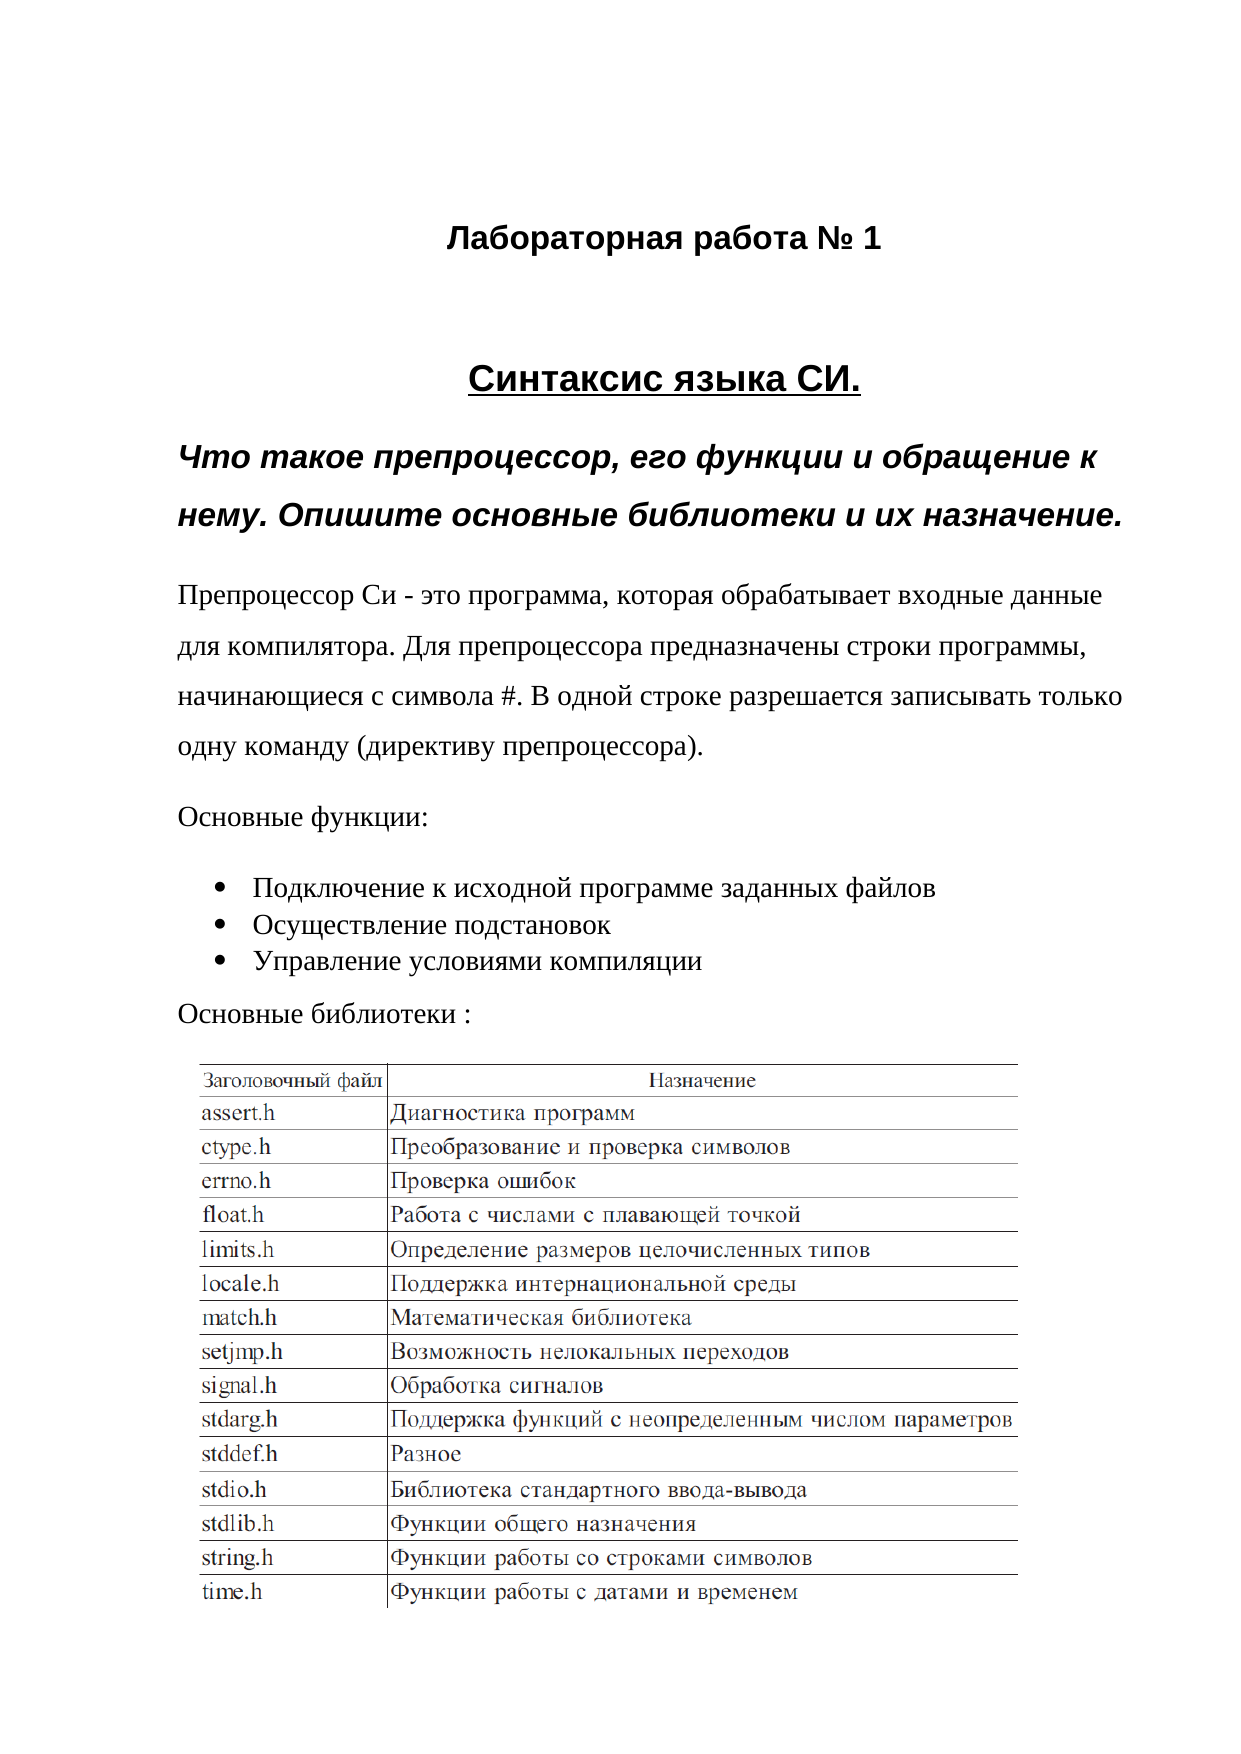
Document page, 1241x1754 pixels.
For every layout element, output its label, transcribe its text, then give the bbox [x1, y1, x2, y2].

list Осуществление подстановок [215, 907, 1152, 941]
picture [177, 1046, 1061, 1617]
subtitle Лабораторная работа № 1 [177, 218, 1152, 257]
text Препроцессор Си - это программа, которая обрабатывает входные данные для компилятора. Для препроцессора предназначены строки программы, начинающиеся с символа #. В одной строке разрешается записывать только одну команду (директиву препроцессора). [177, 577, 1152, 762]
subtitle Что такое препроцессор, его функции и обращение к нему. Опишите основные библиотеки и их назначение. [177, 437, 1152, 533]
list Подключение к исходной программе заданных файлов [215, 871, 1152, 904]
text Основные функции: [177, 799, 1152, 833]
subtitle Синтаксис языка СИ. [177, 357, 1152, 400]
list Управление условиями компиляции [215, 943, 1152, 977]
